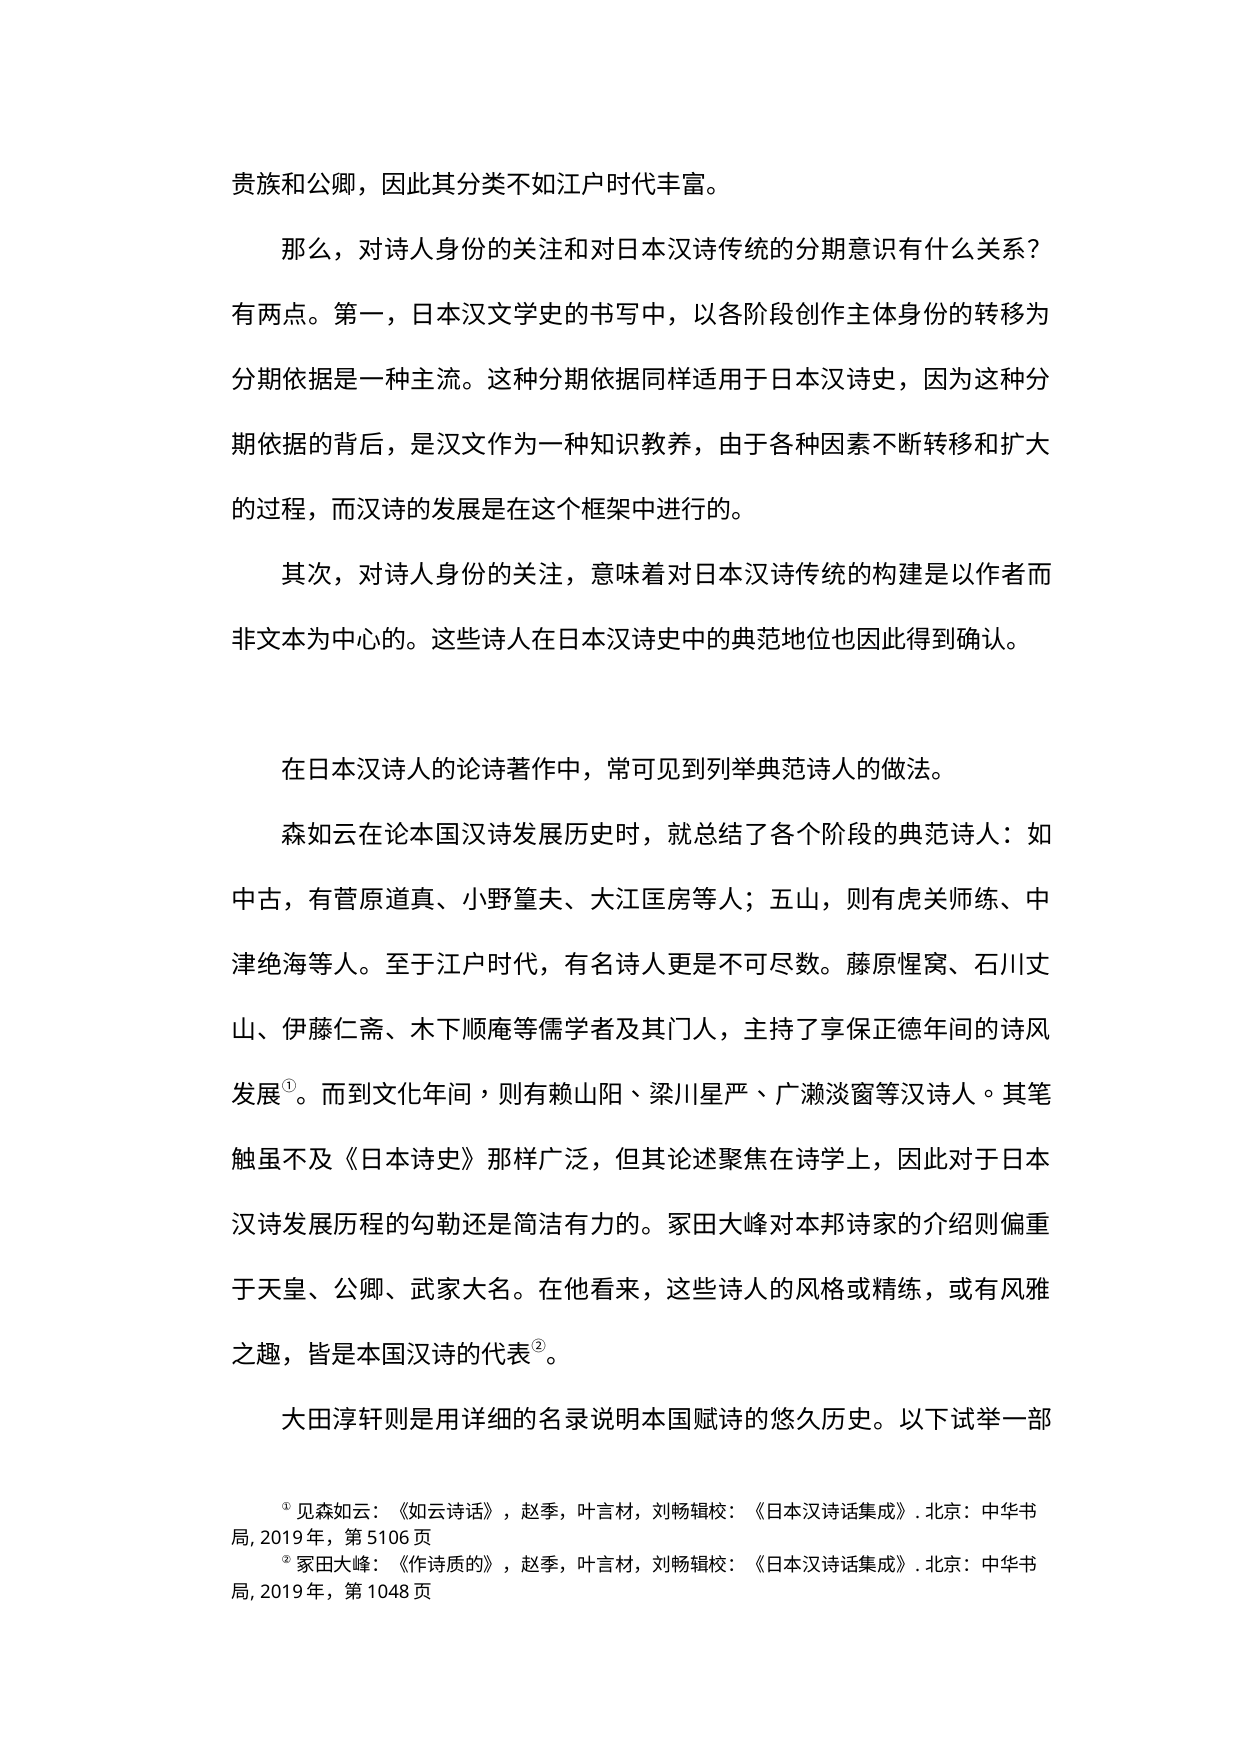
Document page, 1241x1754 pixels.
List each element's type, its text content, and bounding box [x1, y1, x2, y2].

text 森如云在论本国汉诗发展历史时，就总结了各个阶段的典范诗人：如中古，有菅原道真、小野篁夫、大江匡房等人；五山，则有虎关师练、中津绝海等人。至于江户时代，有名诗人更是不可尽数。藤原惺窝、石川丈山、伊藤仁斋、木下顺庵等儒学者及其门人，主持了享保正德年间的诗风发展。而到文化年间，则有赖山阳、梁川星严、广濑淡窗等汉诗人。其笔触虽不及《日本诗史》那样广泛，但其论述聚焦在诗学上，因此对于日本汉诗发展历程的勾勒还是简洁有力的。冢田大峰对本邦诗家的介绍则偏重于天皇、公卿、武家大名。在他看来，这些诗人的风格或精练，或有风雅之趣，皆是本国汉诗的代表。 [231, 800, 1053, 1385]
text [231, 1385, 1053, 1450]
text 在日本汉诗人的论诗著作中，常可见到列举典范诗人的做法。 [231, 735, 1053, 800]
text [231, 150, 1053, 215]
text 那么，对诗人身份的关注和对日本汉诗传统的分期意识有什么关系？有两点。第一，日本汉文学史的书写中，以各阶段创作主体身份的转移为分期依据是一种主流。这种分期依据同样适用于日本汉诗史，因为这种分期依据的背后，是汉文作为一种知识教养，由于各种因素不断转移和扩大的过程，而汉诗的发展是在这个框架中进行的。 [231, 215, 1053, 540]
text 其次，对诗人身份的关注，意味着对日本汉诗传统的构建是以作者而非文本为中心的。这些诗人在日本汉诗史中的典范地位也因此得到确认。 [231, 540, 1053, 670]
